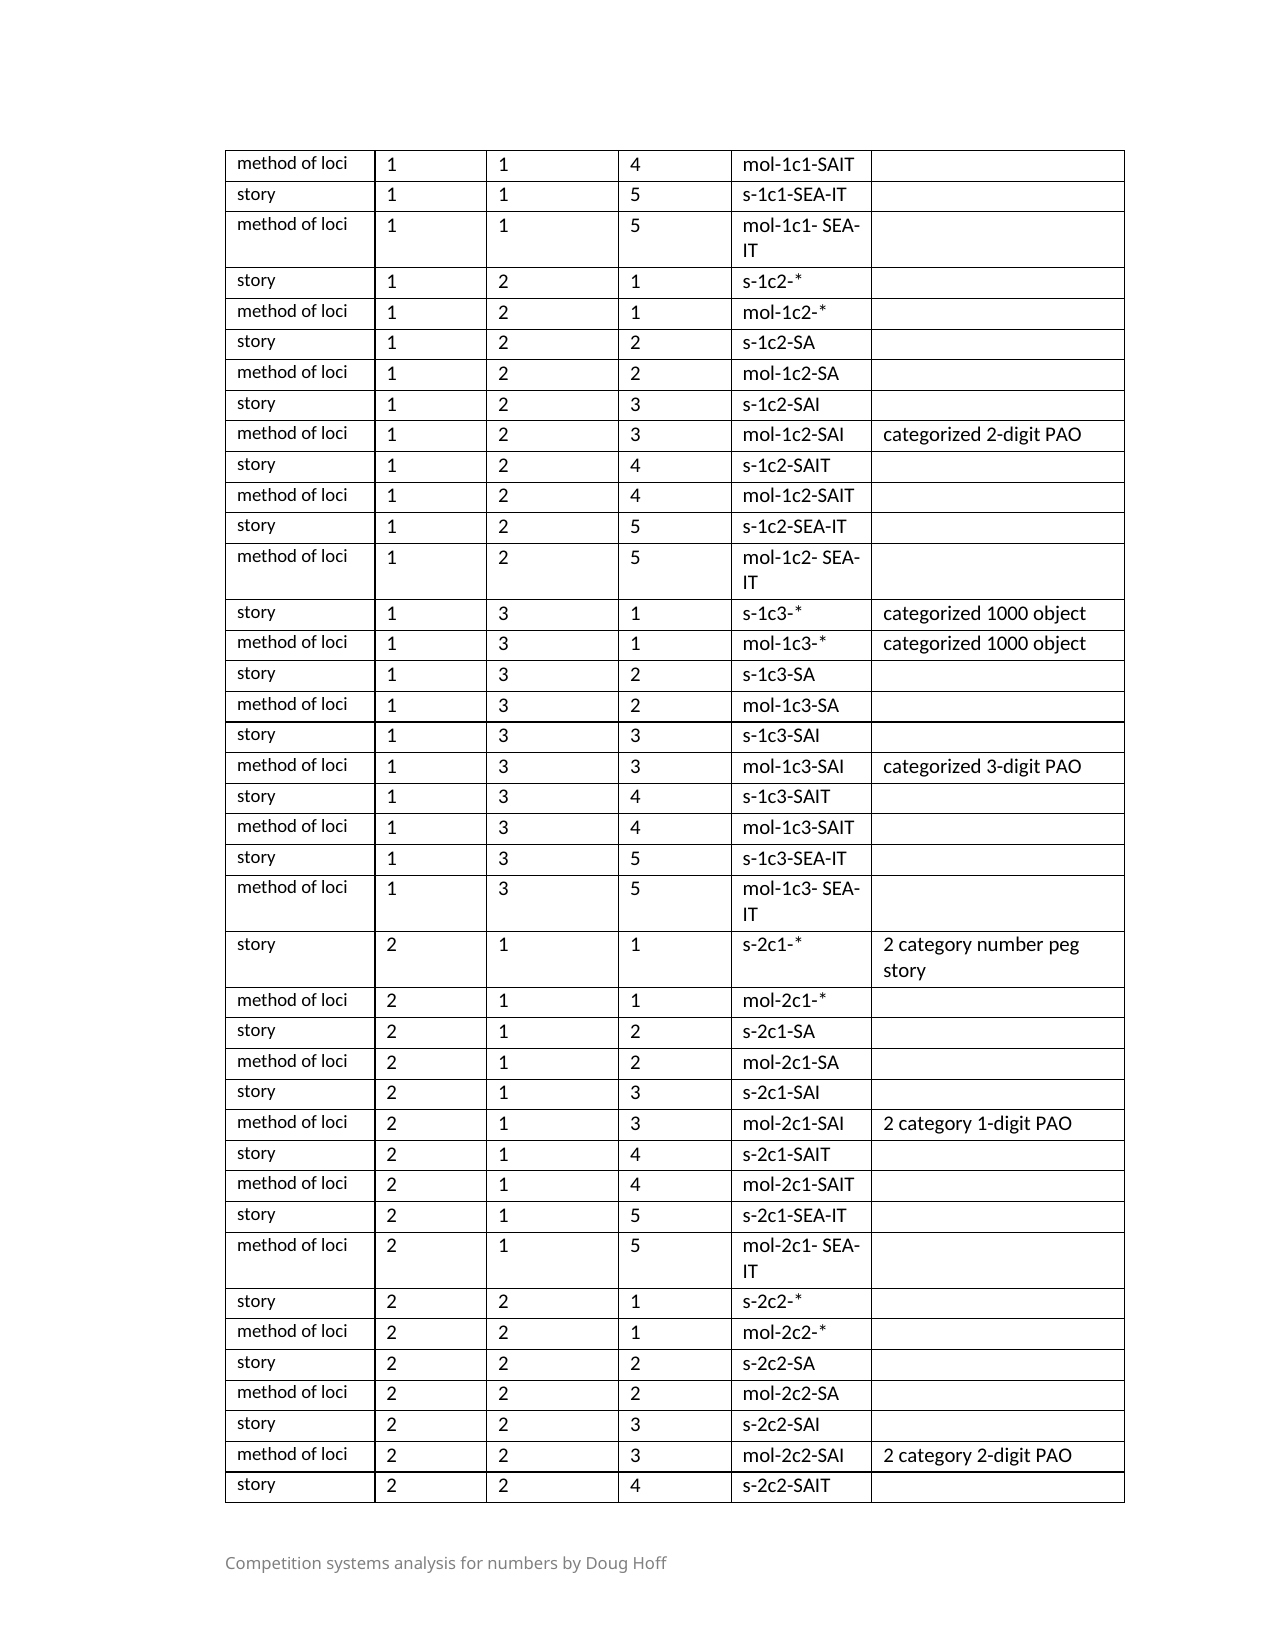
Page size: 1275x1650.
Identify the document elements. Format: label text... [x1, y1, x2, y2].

table_cell s-1c2-SEA-IT [732, 513, 871, 543]
table_cell method of loci [226, 1319, 374, 1349]
table_cell method of loci [226, 753, 374, 783]
table_cell 1 [619, 600, 731, 629]
table_cell method of loci [226, 1110, 374, 1140]
table_cell s-1c3-SA [732, 661, 871, 691]
table_cell method of loci [226, 1171, 374, 1201]
table_cell 2 [619, 661, 731, 691]
table_cell 2 [376, 1350, 486, 1379]
table_cell [872, 1381, 1124, 1410]
table_cell 2 [487, 483, 618, 512]
table_cell 2 [487, 1411, 618, 1441]
table_cell [872, 1049, 1124, 1078]
table_cell 3 [487, 876, 618, 931]
table_cell [872, 330, 1124, 359]
table_cell [872, 1411, 1124, 1441]
table_cell mol-1c1- SEA-IT [732, 212, 871, 267]
table_cell 1 [376, 753, 486, 783]
table_cell [872, 1018, 1124, 1048]
table_cell mol-1c2-SA [732, 360, 871, 390]
table_cell 1 [376, 182, 486, 211]
table_cell 1 [376, 212, 486, 267]
table_cell story [226, 330, 374, 359]
table_cell 2 [376, 1319, 486, 1349]
table_cell mol-2c1-* [732, 988, 871, 1017]
table_cell categorized 3-digit PAO [872, 753, 1124, 783]
table_cell mol-1c3-* [732, 631, 871, 660]
table_cell 4 [619, 483, 731, 512]
table_cell 1 [376, 513, 486, 543]
table_cell 1 [619, 299, 731, 328]
table_cell story [226, 1289, 374, 1318]
table_cell method of loci [226, 212, 374, 267]
table_cell method of loci [226, 1049, 374, 1078]
table_cell story [226, 452, 374, 482]
table_cell 5 [619, 544, 731, 599]
table_cell 1 [619, 1289, 731, 1318]
table_cell 2 [487, 1381, 618, 1410]
table_cell 3 [487, 661, 618, 691]
table_cell [872, 299, 1124, 328]
table_cell mol-1c2-SAIT [732, 483, 871, 512]
table_cell [872, 268, 1124, 298]
table_cell 1 [376, 151, 486, 181]
table_cell categorized 1000 object [872, 600, 1124, 629]
table_cell [872, 1350, 1124, 1379]
table_cell 2 [487, 1289, 618, 1318]
table_cell 1 [487, 1202, 618, 1232]
table_cell method of loci [226, 299, 374, 328]
table_cell 2 [376, 1473, 486, 1502]
table_cell 3 [487, 723, 618, 752]
table_cell 1 [376, 391, 486, 420]
table_cell [872, 151, 1124, 181]
table_cell 1 [619, 268, 731, 298]
table_cell 3 [619, 1110, 731, 1140]
table_cell story [226, 932, 374, 987]
table_cell mol-2c1- SEA-IT [732, 1233, 871, 1288]
table_cell 2 [376, 932, 486, 987]
table_cell story [226, 268, 374, 298]
table_cell [872, 723, 1124, 752]
table_cell 2 [487, 1350, 618, 1379]
table_cell 3 [619, 1411, 731, 1441]
table_cell s-1c3-* [732, 600, 871, 629]
table_cell categorized 1000 object [872, 631, 1124, 660]
table_cell story [226, 182, 374, 211]
table_cell method of loci [226, 692, 374, 721]
table_cell [872, 692, 1124, 721]
table_cell 2 category 2-digit PAO [872, 1442, 1124, 1471]
table_cell mol-2c2-* [732, 1319, 871, 1349]
table_cell 1 [376, 692, 486, 721]
table_cell 1 [619, 631, 731, 660]
table_cell s-2c1-SEA-IT [732, 1202, 871, 1232]
table_cell [872, 988, 1124, 1017]
table_cell 3 [619, 421, 731, 451]
table_cell mol-2c1-SA [732, 1049, 871, 1078]
table_cell 1 [487, 1080, 618, 1109]
table_cell s-1c3-SEA-IT [732, 845, 871, 874]
table_cell method of loci [226, 151, 374, 181]
table_cell 2 category number peg story [872, 932, 1124, 987]
table_cell s-2c1-SAIT [732, 1141, 871, 1170]
table_cell [872, 661, 1124, 691]
table_cell 2 [376, 1110, 486, 1140]
table_cell 2 [376, 1411, 486, 1441]
table_cell method of loci [226, 1442, 374, 1471]
table_cell 2 [619, 1381, 731, 1410]
table_cell 1 [619, 1319, 731, 1349]
table_cell s-2c1-SAI [732, 1080, 871, 1109]
table_cell [872, 1080, 1124, 1109]
table_cell 1 [487, 1171, 618, 1201]
table_cell 1 [376, 784, 486, 813]
table_cell 2 [376, 1171, 486, 1201]
table_cell s-1c1-SEA-IT [732, 182, 871, 211]
table_cell 2 [376, 1018, 486, 1048]
table_cell [872, 1171, 1124, 1201]
table_cell method of loci [226, 876, 374, 931]
table_cell 1 [376, 268, 486, 298]
table_cell s-2c2-SA [732, 1350, 871, 1379]
table_cell 1 [487, 182, 618, 211]
table_cell 1 [376, 845, 486, 874]
table_cell method of loci [226, 483, 374, 512]
table_cell 2 [487, 452, 618, 482]
table_cell method of loci [226, 988, 374, 1017]
table_cell 1 [376, 544, 486, 599]
table_cell 1 [619, 932, 731, 987]
table_cell 3 [619, 723, 731, 752]
table_cell 5 [619, 845, 731, 874]
table_cell 5 [619, 876, 731, 931]
table_cell 2 [487, 1319, 618, 1349]
table_cell 1 [376, 661, 486, 691]
table_cell 2 [376, 1289, 486, 1318]
table_cell 2 [619, 360, 731, 390]
table_cell story [226, 1350, 374, 1379]
table_cell story [226, 784, 374, 813]
table_cell 2 [376, 1080, 486, 1109]
table_cell 1 [376, 631, 486, 660]
table_cell mol-2c1-SAI [732, 1110, 871, 1140]
table_cell [872, 1141, 1124, 1170]
table_cell [872, 212, 1124, 267]
table_cell 1 [376, 360, 486, 390]
table_cell s-2c2-SAI [732, 1411, 871, 1441]
table_cell 2 [619, 1049, 731, 1078]
table_cell [872, 814, 1124, 844]
table_cell 1 [487, 1018, 618, 1048]
table_cell 2 category 1-digit PAO [872, 1110, 1124, 1140]
table_cell method of loci [226, 631, 374, 660]
table_cell 1 [487, 151, 618, 181]
table_cell 1 [376, 452, 486, 482]
table_cell 2 [487, 330, 618, 359]
table_cell story [226, 600, 374, 629]
table_cell 2 [619, 1350, 731, 1379]
table_cell story [226, 845, 374, 874]
table_cell method of loci [226, 814, 374, 844]
table_cell 1 [487, 1233, 618, 1288]
table_cell 1 [619, 988, 731, 1017]
table_cell [872, 1473, 1124, 1502]
table_cell mol-2c2-SA [732, 1381, 871, 1410]
table_cell s-1c2-SA [732, 330, 871, 359]
table_cell [872, 391, 1124, 420]
table_cell story [226, 723, 374, 752]
table_cell 2 [376, 1381, 486, 1410]
table_cell 5 [619, 1233, 731, 1288]
table_cell [872, 513, 1124, 543]
table_cell 1 [487, 1110, 618, 1140]
table_cell 3 [487, 631, 618, 660]
table_cell method of loci [226, 421, 374, 451]
table_cell 2 [619, 330, 731, 359]
table_cell s-1c3-SAIT [732, 784, 871, 813]
table_cell 4 [619, 1171, 731, 1201]
table_cell 1 [376, 723, 486, 752]
table_cell 3 [487, 845, 618, 874]
table_cell 2 [376, 1233, 486, 1288]
table_cell s-1c2-SAI [732, 391, 871, 420]
table_cell 2 [619, 692, 731, 721]
table_cell s-2c2-SAIT [732, 1473, 871, 1502]
table_cell story [226, 1473, 374, 1502]
table_cell 1 [376, 299, 486, 328]
table_cell 2 [376, 1202, 486, 1232]
table_cell 2 [487, 360, 618, 390]
table_cell method of loci [226, 360, 374, 390]
table_cell 3 [619, 391, 731, 420]
table_cell 2 [487, 544, 618, 599]
table_cell [872, 182, 1124, 211]
table_cell [872, 1289, 1124, 1318]
table_cell story [226, 1080, 374, 1109]
table_cell 5 [619, 513, 731, 543]
table_cell 1 [487, 932, 618, 987]
table_cell 2 [487, 421, 618, 451]
table_cell s-1c2-SAIT [732, 452, 871, 482]
table_cell mol-1c3-SAIT [732, 814, 871, 844]
table_cell 1 [376, 421, 486, 451]
table_cell [872, 360, 1124, 390]
table_cell method of loci [226, 544, 374, 599]
table_cell [872, 1202, 1124, 1232]
table_cell 1 [487, 1049, 618, 1078]
table_cell 2 [487, 513, 618, 543]
table_cell 5 [619, 182, 731, 211]
table_cell story [226, 391, 374, 420]
table_cell story [226, 1141, 374, 1170]
table_cell 4 [619, 452, 731, 482]
table_cell story [226, 1202, 374, 1232]
table_cell story [226, 661, 374, 691]
table_cell 1 [376, 876, 486, 931]
table_cell mol-1c3-SAI [732, 753, 871, 783]
table_cell 3 [619, 753, 731, 783]
table_cell mol-2c1-SAIT [732, 1171, 871, 1201]
table_cell 3 [619, 1080, 731, 1109]
table_cell 2 [487, 391, 618, 420]
table_cell 2 [487, 1442, 618, 1471]
table_cell story [226, 513, 374, 543]
table_cell [872, 452, 1124, 482]
table_cell 2 [376, 1141, 486, 1170]
table_cell 2 [376, 1049, 486, 1078]
table_cell 2 [487, 1473, 618, 1502]
table_cell 1 [487, 1141, 618, 1170]
table_cell 4 [619, 1141, 731, 1170]
table_cell 3 [487, 784, 618, 813]
table_cell [872, 845, 1124, 874]
table_cell 3 [487, 692, 618, 721]
table_cell 4 [619, 814, 731, 844]
table_cell s-2c1-* [732, 932, 871, 987]
table_cell s-2c1-SA [732, 1018, 871, 1048]
table_cell [872, 544, 1124, 599]
table_cell mol-1c2- SEA-IT [732, 544, 871, 599]
table_cell 1 [376, 814, 486, 844]
table_cell 1 [487, 212, 618, 267]
table_cell mol-1c2-SAI [732, 421, 871, 451]
table_cell 2 [376, 988, 486, 1017]
table_cell mol-1c2-* [732, 299, 871, 328]
table_cell 5 [619, 212, 731, 267]
table_cell 1 [376, 330, 486, 359]
table_cell 3 [619, 1442, 731, 1471]
table_cell method of loci [226, 1233, 374, 1288]
table_cell mol-2c2-SAI [732, 1442, 871, 1471]
table_cell 3 [487, 600, 618, 629]
table_cell s-1c2-* [732, 268, 871, 298]
table_cell [872, 483, 1124, 512]
table_cell 1 [376, 483, 486, 512]
table_cell mol-1c3- SEA-IT [732, 876, 871, 931]
table_cell [872, 876, 1124, 931]
table_cell 2 [619, 1018, 731, 1048]
table_cell 2 [487, 299, 618, 328]
table_cell [872, 1233, 1124, 1288]
table_cell mol-1c1-SAIT [732, 151, 871, 181]
table_cell method of loci [226, 1381, 374, 1410]
table_cell 1 [487, 988, 618, 1017]
table_cell story [226, 1411, 374, 1441]
table_cell 5 [619, 1202, 731, 1232]
table_cell 4 [619, 151, 731, 181]
table_cell [872, 1319, 1124, 1349]
table_cell 3 [487, 814, 618, 844]
table_cell categorized 2-digit PAO [872, 421, 1124, 451]
table_cell story [226, 1018, 374, 1048]
table_cell 2 [487, 268, 618, 298]
table_cell 4 [619, 1473, 731, 1502]
table_cell mol-1c3-SA [732, 692, 871, 721]
table_cell 4 [619, 784, 731, 813]
table_cell [872, 784, 1124, 813]
table_cell 2 [376, 1442, 486, 1471]
table_cell s-1c3-SAI [732, 723, 871, 752]
table_cell s-2c2-* [732, 1289, 871, 1318]
table_cell 1 [376, 600, 486, 629]
table_cell 3 [487, 753, 618, 783]
